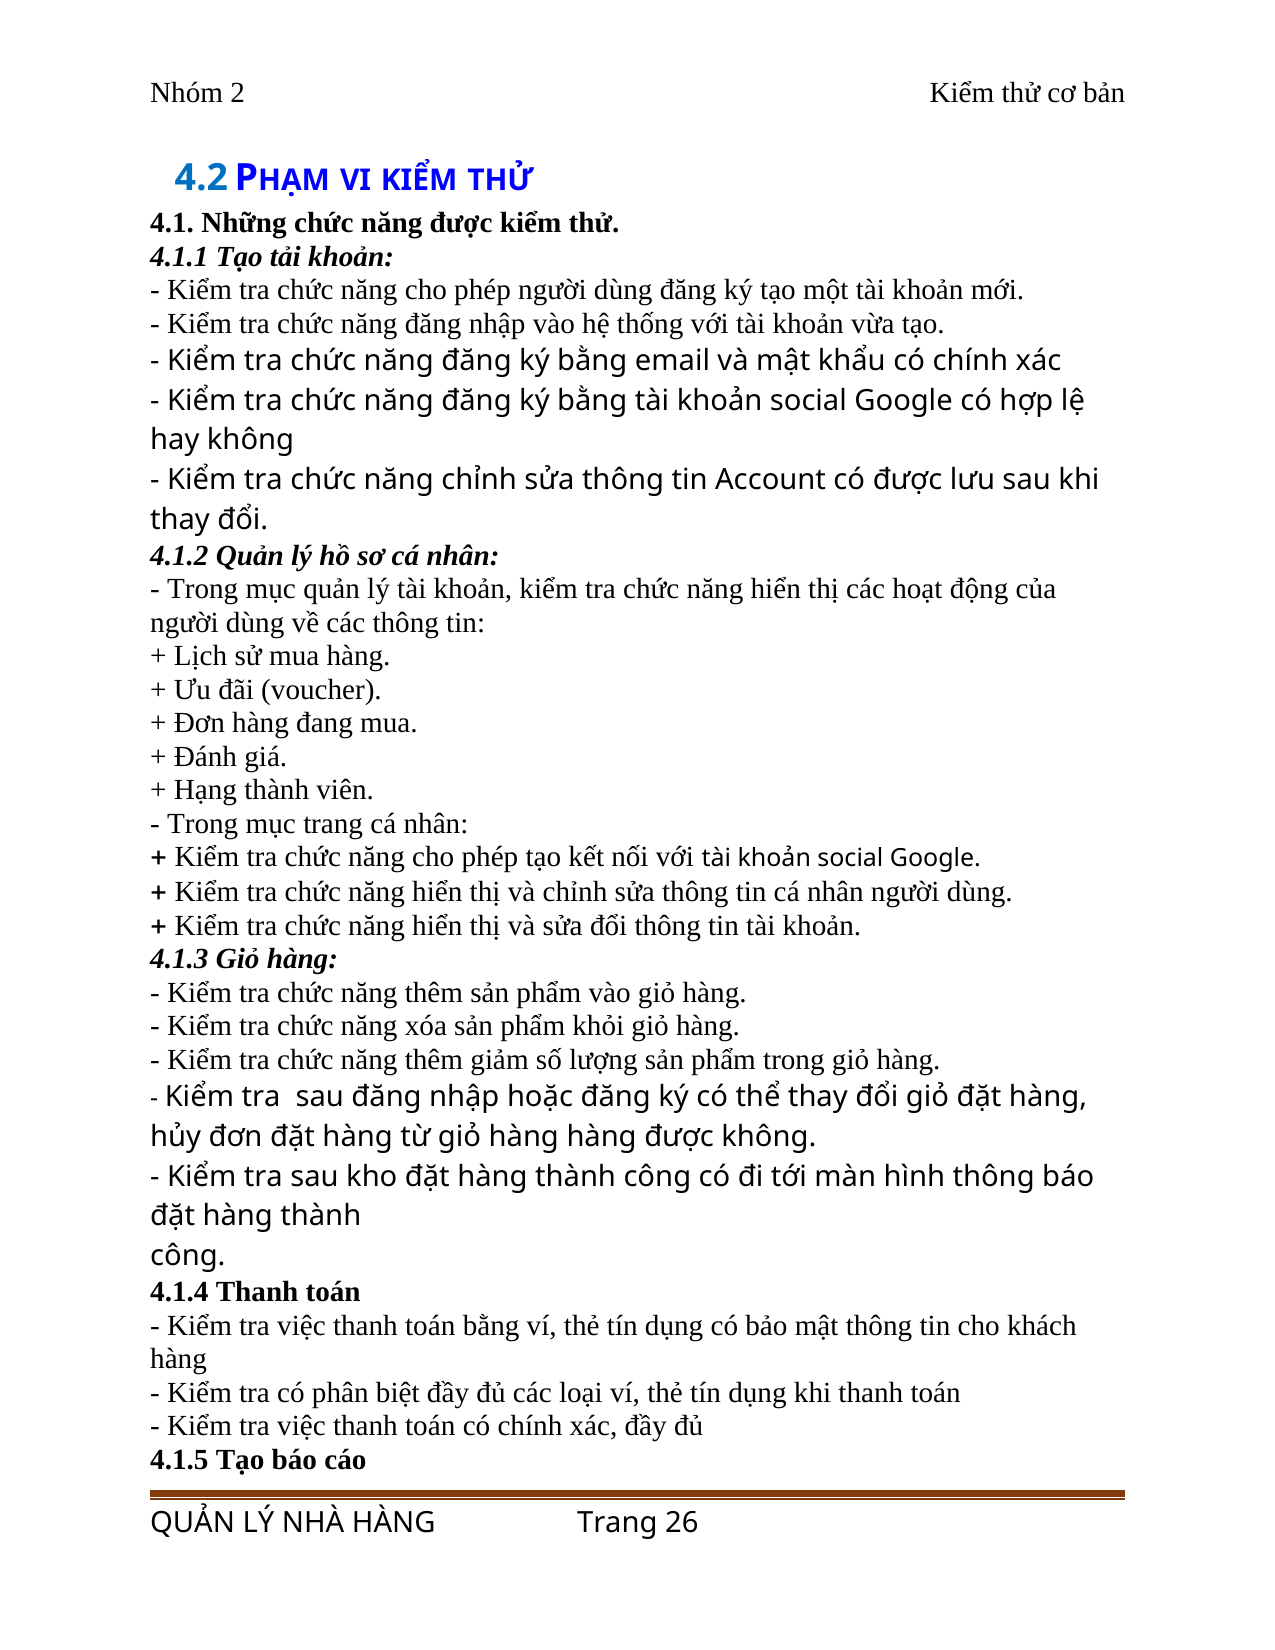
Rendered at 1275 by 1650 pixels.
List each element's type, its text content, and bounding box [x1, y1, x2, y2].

text 4.1. Những chức năng được kiểm thử. [150, 205, 1125, 239]
text - Kiểm tra chức năng thêm sản phẩm vào giỏ hàng. [150, 975, 1125, 1008]
text 4.1.2 Quản lý hồ sơ cá nhân: [150, 538, 1125, 571]
text + Đơn hàng đang mua. [150, 705, 1125, 739]
text - Trong mục trang cá nhân: [150, 806, 1125, 839]
text  Kiểm tra chức năng hiển thị và sửa đổi thông tin tài khoản. [150, 908, 1125, 941]
text  Kiểm tra chức năng hiển thị và chỉnh sửa thông tin cá nhân người dùng. [150, 874, 1125, 908]
text - Kiểm tra chức năng thêm giảm số lượng sản phẩm trong giỏ hàng. [150, 1042, 1125, 1076]
text 4.1.4 Thanh toán [150, 1274, 1125, 1308]
text  Kiểm tra chức năng cho phép tạo kết nối với tài khoản social Google. [150, 839, 1125, 874]
text - Kiểm tra chức năng đăng ký bằng email và mật khẩu có chính xác - Kiểm tra chức năng đăng ký bằng tài khoản social Google có hợp lệ hay không - Kiểm tra chức năng chỉnh sửa thông tin Account có được lưu sau khi thay đổi. [150, 339, 1125, 538]
text + Ưu đãi (voucher). [150, 672, 1125, 705]
text - Trong mục quản lý tài khoản, kiểm tra chức năng hiển thị các hoạt động của người dùng về các thông tin: [150, 571, 1125, 638]
subtitle Phạm vi kiểm thử [174, 150, 1125, 201]
text - Kiểm tra chức năng xóa sản phẩm khỏi giỏ hàng. [150, 1008, 1125, 1042]
text + Hạng thành viên. [150, 772, 1125, 806]
text - Kiểm tra chức năng đăng nhập vào hệ thống với tài khoản vừa tạo. [150, 306, 1125, 339]
text - Kiểm tra việc thanh toán bằng ví, thẻ tín dụng có bảo mật thông tin cho khách hàng [150, 1308, 1125, 1375]
text - Kiểm tra việc thanh toán có chính xác, đầy đủ [150, 1408, 1125, 1442]
text - Kiểm tra có phân biệt đầy đủ các loại ví, thẻ tín dụng khi thanh toán [150, 1375, 1125, 1408]
text 4.1.1 Tạo tải khoản: [150, 239, 1125, 272]
text - Kiểm tra chức năng cho phép người dùng đăng ký tạo một tài khoản mới. [150, 272, 1125, 306]
text + Đánh giá. [150, 739, 1125, 772]
text - Kiểm tra sau đăng nhập hoặc đăng ký có thể thay đổi giỏ đặt hàng, hủy đơn đặt hàng từ giỏ hàng hàng được không. - Kiểm tra sau kho đặt hàng thành công có đi tới màn hình thông báo đặt hàng thành công. [150, 1076, 1125, 1274]
text 4.1.3 Giỏ hàng: [150, 941, 1125, 975]
text 4.1.5 Tạo báo cáo [150, 1442, 1125, 1475]
text + Lịch sử mua hàng. [150, 638, 1125, 672]
